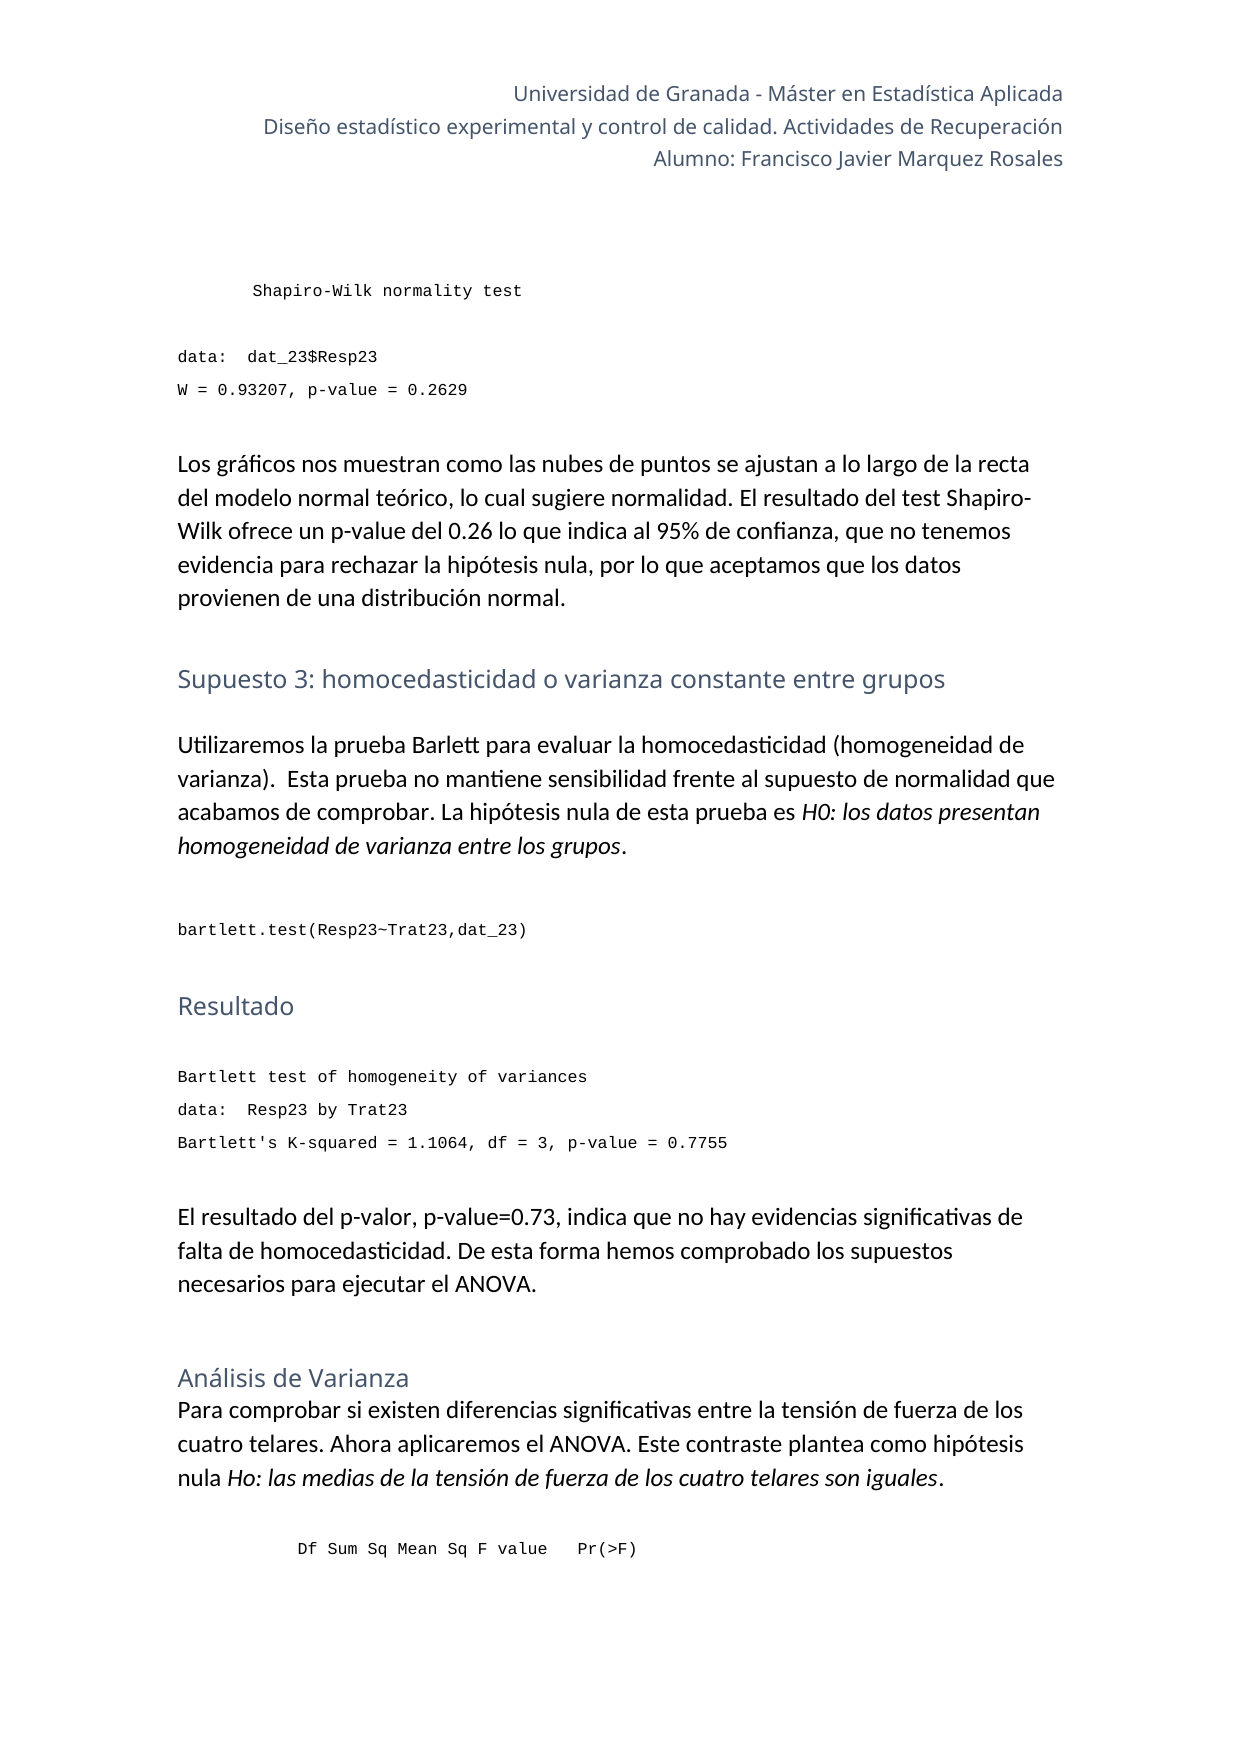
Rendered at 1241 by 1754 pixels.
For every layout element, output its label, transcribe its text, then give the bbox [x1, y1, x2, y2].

subtitle Supuesto 3: homocedasticidad o varianza constante entre grupos [177, 662, 1063, 696]
text Los gráficos nos muestran como las nubes de puntos se ajustan a lo largo de la recta del modelo normal teórico, lo cual sugiere normalidad. El resultado del test Shapiro-Wilk ofrece un p-value del 0.26 lo que indica al 95% de confianza, que no tenemos evidencia para rechazar la hipótesis nula, por lo que aceptamos que los datos provienen de una distribución normal. [177, 448, 1063, 613]
subtitle Análisis de Varianza [177, 1361, 1063, 1394]
text Bartlett test of homogeneity of variances [177, 1068, 1063, 1087]
text Shapiro-Wilk normality test [177, 282, 1063, 301]
text El resultado del p-valor, p-value=0.73, indica que no hay evidencias significativas de falta de homocedasticidad. De esta forma hemos comprobado los supuestos necesarios para ejecutar el ANOVA. [177, 1201, 1063, 1299]
text W = 0.93207, p-value = 0.2629 [177, 382, 1063, 401]
text Para comprobar si existen diferencias significativas entre la tensión de fuerza de los cuatro telares. Ahora aplicaremos el ANOVA. Este contraste plantea como hipótesis nula Ho: las medias de la tensión de fuerza de los cuatro telares son iguales. [177, 1394, 1063, 1492]
subtitle Resultado [177, 988, 1063, 1022]
text Bartlett's K-squared = 1.1064, df = 3, p-value = 0.7755 [177, 1135, 1063, 1154]
text data: Resp23 by Trat23 [177, 1102, 1063, 1121]
text data: dat_23$Resp23 [177, 349, 1063, 368]
text Df Sum Sq Mean Sq F value Pr(>F) [177, 1541, 1063, 1560]
text Utilizaremos la prueba Barlett para evaluar la homocedasticidad (homogeneidad de varianza). Esta prueba no mantiene sensibilidad frente al supuesto de normalidad que acabamos de comprobar. La hipótesis nula de esta prueba es H0: los datos presentan homogeneidad de varianza entre los grupos. [177, 729, 1063, 860]
text bartlett.test(Resp23~Trat23,dat_23) [177, 922, 1063, 941]
